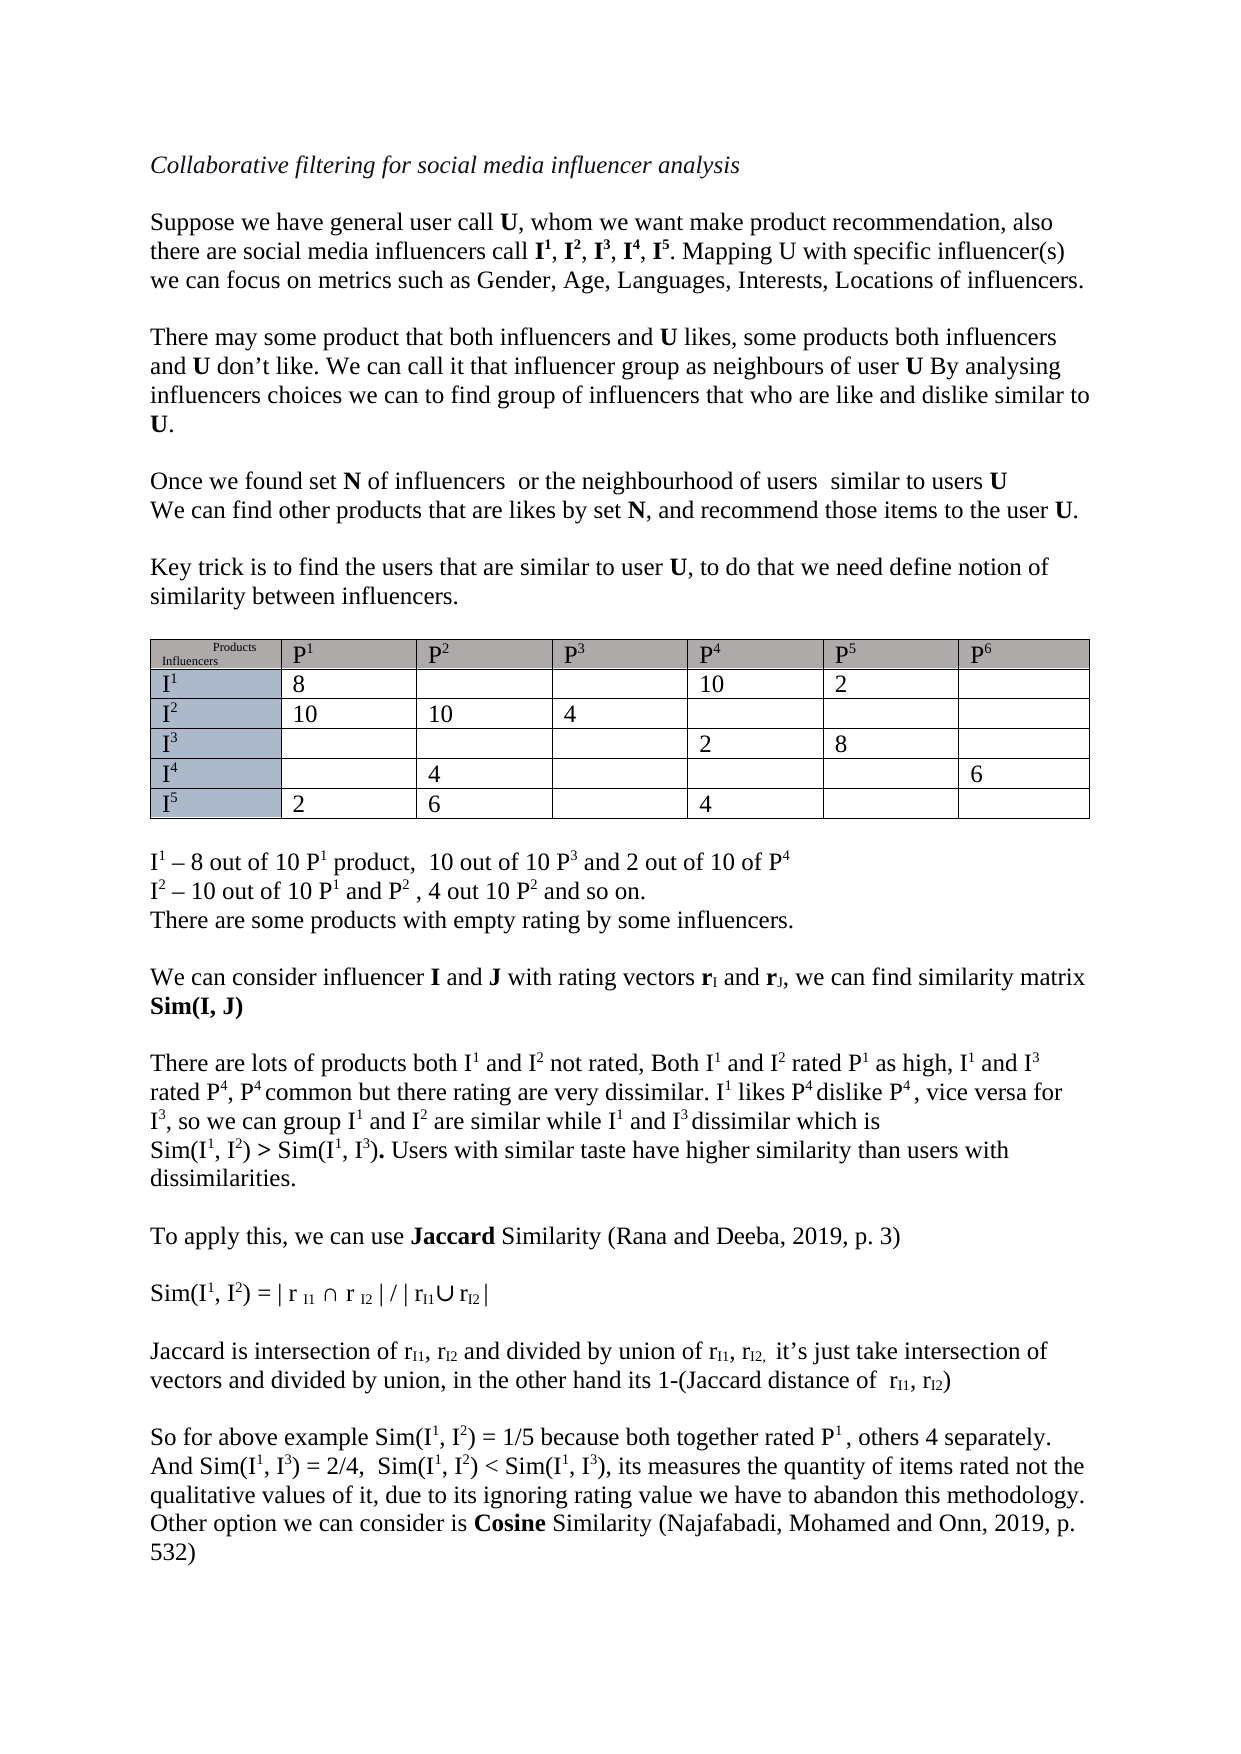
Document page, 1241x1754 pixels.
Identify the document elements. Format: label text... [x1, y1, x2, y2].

table_cell 6 [959, 759, 1089, 788]
table_cell I2 [151, 699, 281, 728]
table_header P3 [553, 640, 687, 668]
table_cell I1 [151, 670, 281, 698]
table_header P4 [688, 640, 823, 668]
text There are lots of products both I1 and I2 not rated, Both I1 and I2 rated P1 as high, I1 and I3 rated P4, P4 common but there rating are very dissimilar. I1 likes P4 dislike P4 , vice versa for I3, so we can group I1 and I2 are similar while I1 and I3 dissimilar which is [150, 1048, 1090, 1135]
text I2 – 10 out of 10 P1 and P2 , 4 out 10 P2 and so on. [150, 876, 1090, 905]
table_cell 2 [688, 729, 823, 758]
table_cell I5 [151, 789, 281, 817]
text Other option we can consider is Cosine Similarity (Najafabadi, Mohamed and Onn, 2019, p. 532) [150, 1508, 1090, 1566]
table_cell [959, 789, 1089, 817]
table_cell [417, 670, 552, 698]
text Collaborative filtering for social media influencer analysis [150, 150, 1090, 179]
table_cell 4 [688, 789, 823, 817]
table_cell [824, 759, 958, 788]
text Suppose we have general user call U, whom we want make product recommendation, also there are social media influencers call I1, I2, I3, I4, I5. Mapping U with specific influencer(s) we can focus on metrics such as Gender, Age, Languages, Interests, Locations of influencers. [150, 207, 1090, 294]
table_cell [959, 670, 1089, 698]
table_cell [824, 699, 958, 728]
table_cell 4 [417, 759, 552, 788]
table_cell [417, 729, 552, 758]
text To apply this, we can use Jaccard Similarity (Rana and Deeba, 2019, p. 3) [150, 1221, 1090, 1250]
text There may some product that both influencers and U likes, some products both influencers and U don’t like. We can call it that influencer group as neighbours of user U By analysing influencers choices we can to find group of influencers that who are like and dislike similar to U. [150, 322, 1090, 437]
table_header P6 [959, 640, 1089, 668]
table_header P1 [282, 640, 416, 668]
text Once we found set N of influencers or the neighbourhood of users similar to users U [150, 466, 1090, 495]
text Sim(I1, I2) = | r I1 r I2 | / | rI1 rI2 | [150, 1278, 1090, 1307]
text We can find other products that are likes by set N, and recommend those items to the user U. [150, 495, 1090, 524]
table_cell 8 [282, 670, 416, 698]
table_cell [282, 759, 416, 788]
table_cell 10 [688, 670, 823, 698]
text I1 – 8 out of 10 P1 product, 10 out of 10 P3 and 2 out of 10 of P4 [150, 847, 1090, 876]
table_cell [959, 729, 1089, 758]
table_cell 4 [553, 699, 687, 728]
text Sim(I1, I2) > Sim(I1, I3). Users with similar taste have higher similarity than users with dissimilarities. [150, 1135, 1090, 1192]
table_cell 6 [417, 789, 552, 817]
table_cell [688, 699, 823, 728]
table_cell [553, 759, 687, 788]
table_cell 10 [417, 699, 552, 728]
table_cell 2 [824, 670, 958, 698]
text So for above example Sim(I1, I2) = 1/5 because both together rated P1 , others 4 separately. [150, 1422, 1090, 1451]
table_cell [553, 789, 687, 817]
table_header P5 [824, 640, 958, 668]
text There are some products with empty rating by some influencers. [150, 905, 1090, 933]
text We can consider influencer I and J with rating vectors rI and rJ, we can find similarity matrix Sim(I, J) [150, 962, 1090, 1020]
table_cell 8 [824, 729, 958, 758]
table_cell I4 [151, 759, 281, 788]
table_cell 10 [282, 699, 416, 728]
table_cell [688, 759, 823, 788]
table_cell I3 [151, 729, 281, 758]
table_cell [824, 789, 958, 817]
table_cell [959, 699, 1089, 728]
text And Sim(I1, I3) = 2/4, Sim(I1, I2) < Sim(I1, I3), its measures the quantity of items rated not the qualitative values of it, due to its ignoring rating value we have to abandon this methodology. [150, 1451, 1090, 1508]
table_cell [553, 729, 687, 758]
table_header P2 [417, 640, 552, 668]
table_cell [553, 670, 687, 698]
text Key trick is to find the users that are similar to user U, to do that we need define notion of similarity between influencers. [150, 552, 1090, 610]
table_cell [282, 729, 416, 758]
text Jaccard is intersection of rI1, rI2 and divided by union of rI1, rI2, it’s just take intersection of vectors and divided by union, in the other hand its 1-(Jaccard distance of rI1, rI2) [150, 1336, 1090, 1393]
table_cell 2 [282, 789, 416, 817]
table_header Products Influencers [151, 640, 281, 668]
